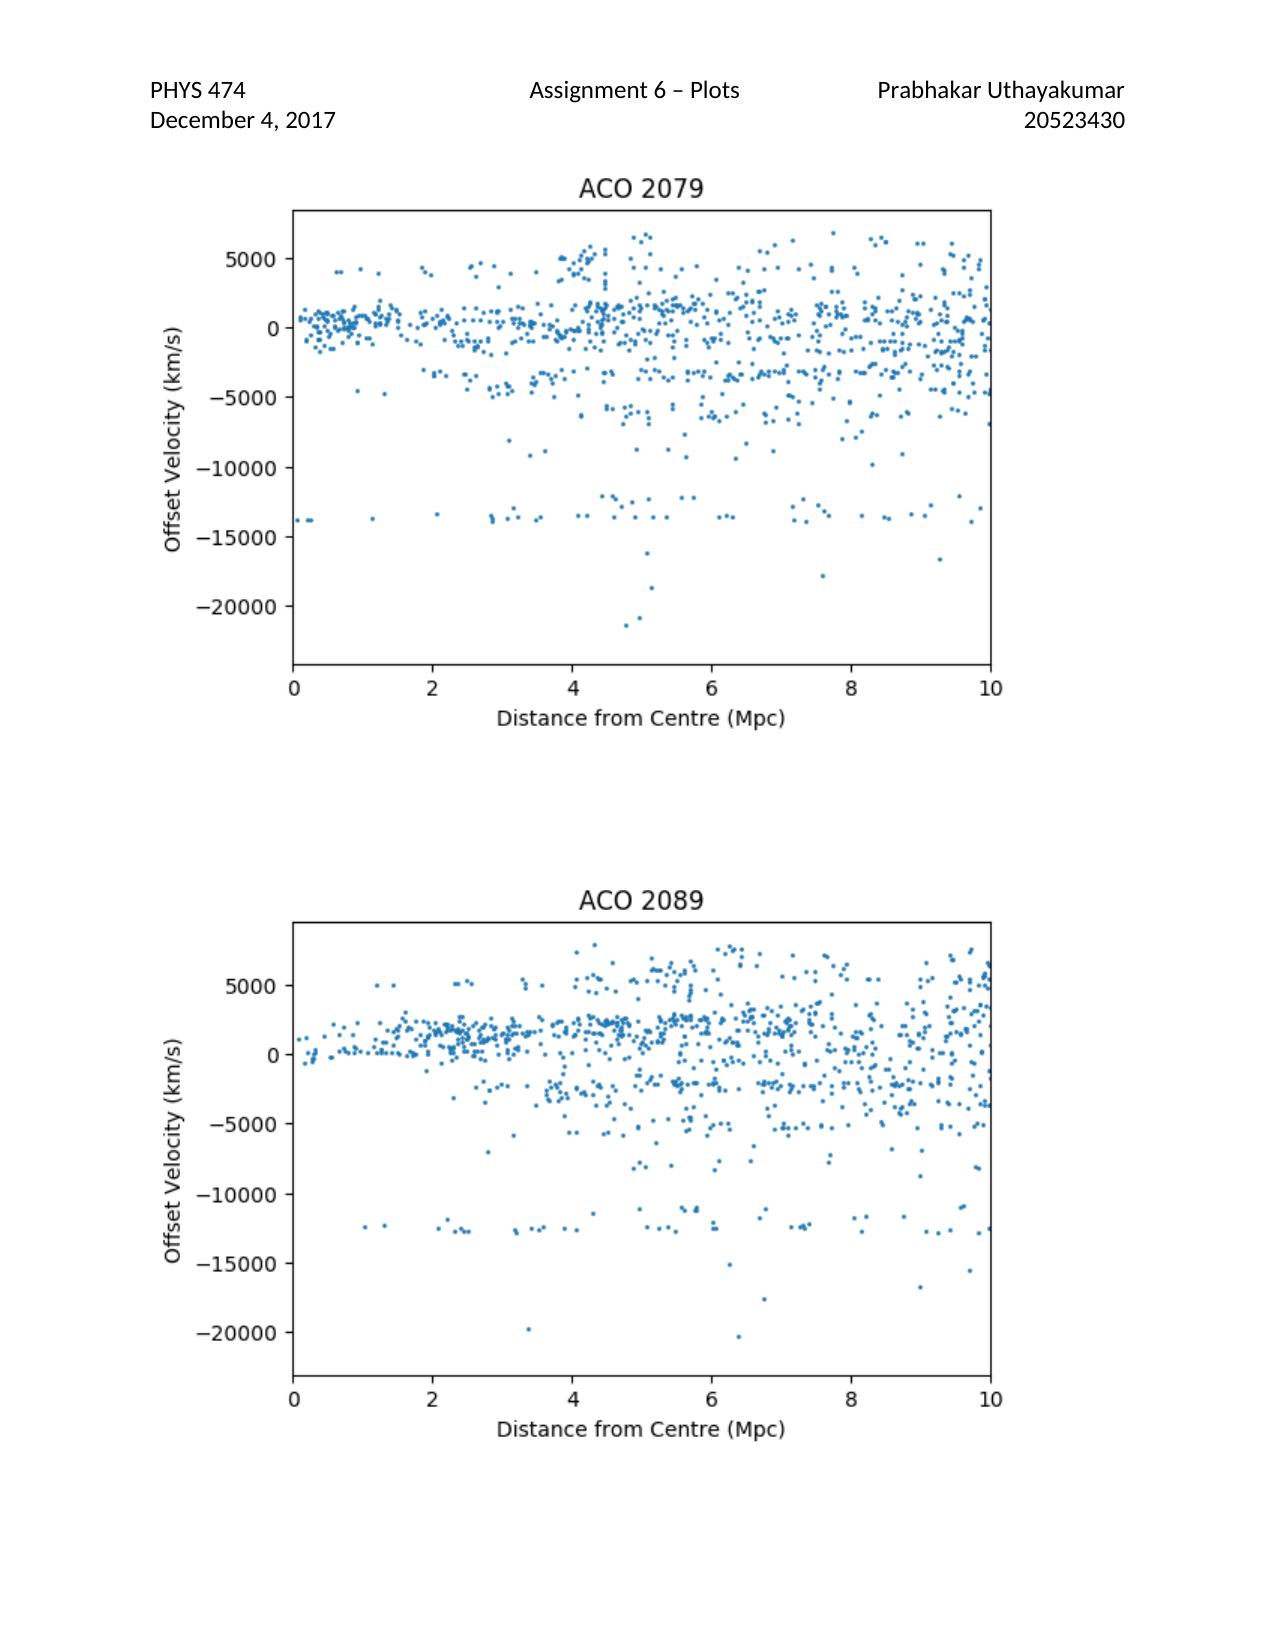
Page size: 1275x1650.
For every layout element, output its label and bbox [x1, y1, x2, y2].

picture [150, 162, 1019, 744]
picture [150, 874, 1019, 1455]
